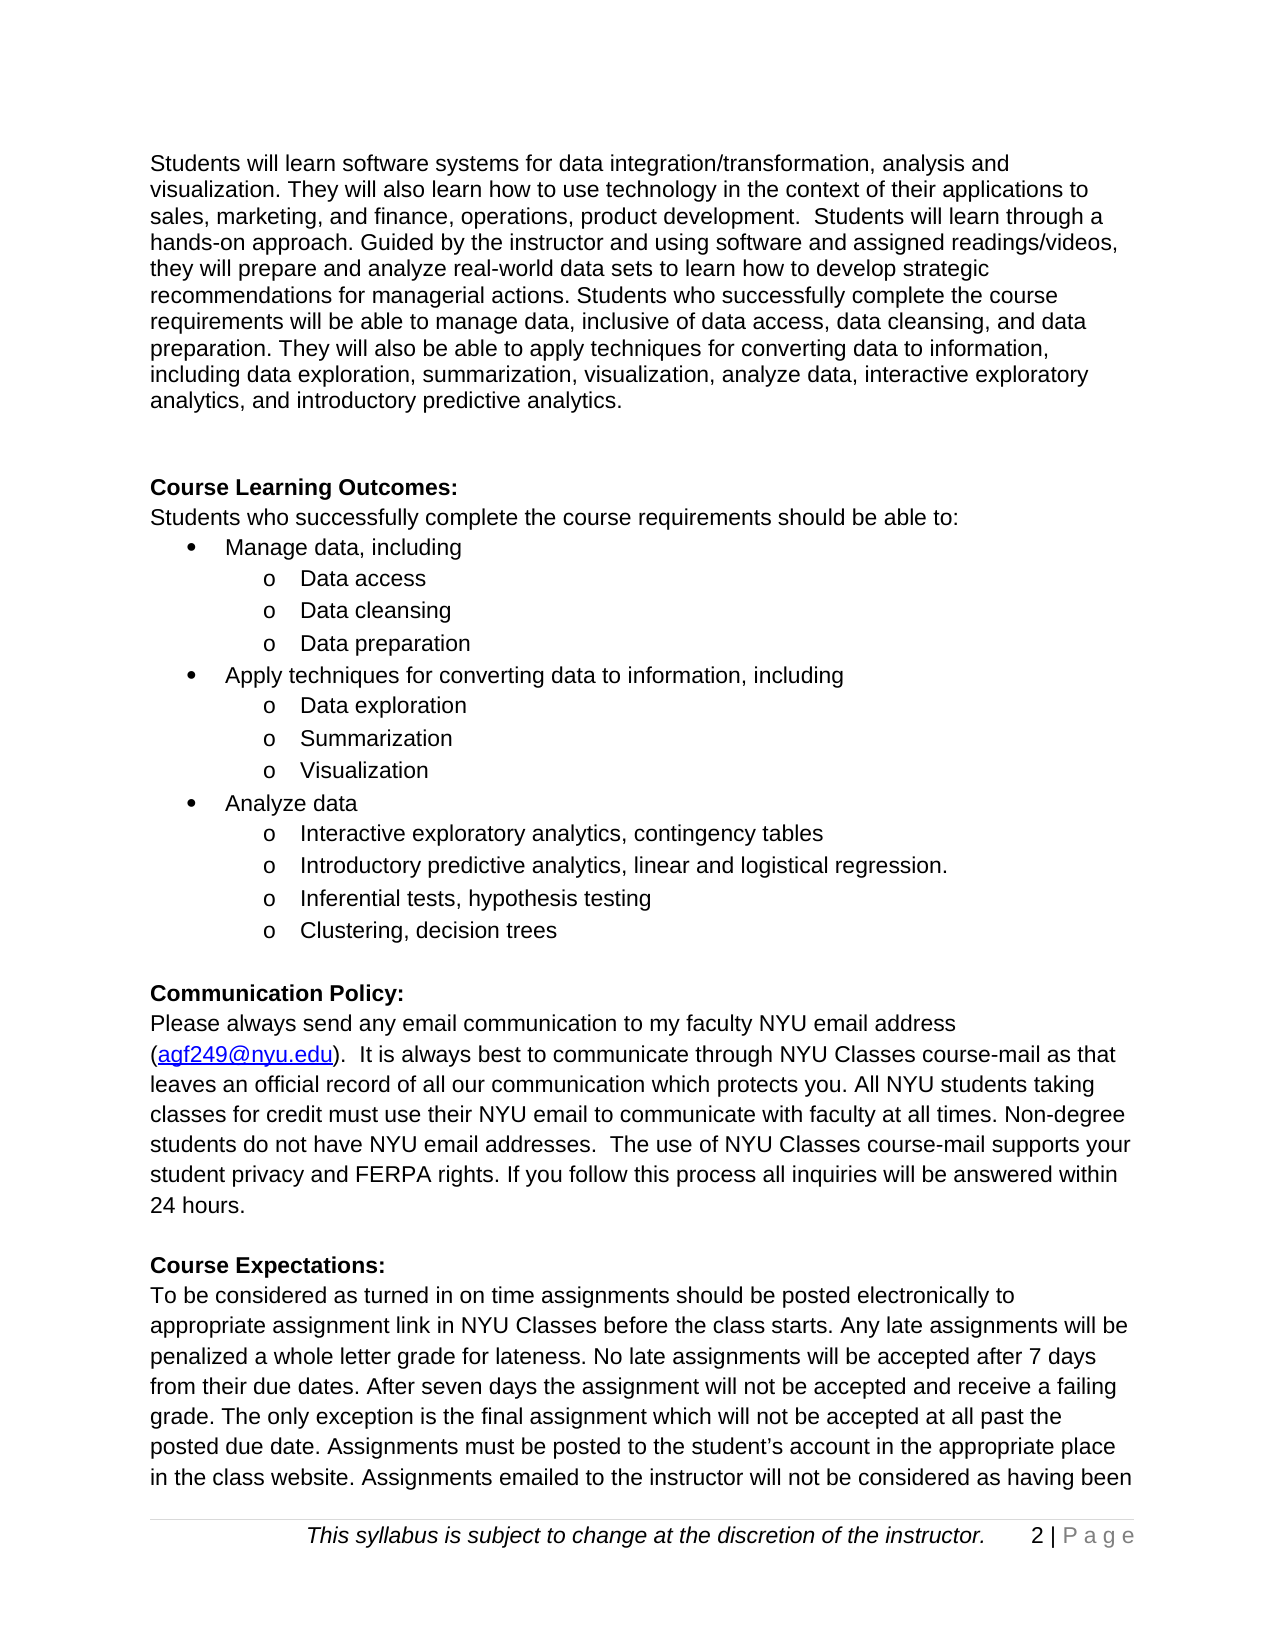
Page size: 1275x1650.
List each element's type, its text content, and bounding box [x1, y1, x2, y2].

list Manage data, including [187, 534, 1134, 561]
list Data preparation [262, 629, 1134, 658]
list Data cleansing [262, 597, 1134, 625]
text Students who successfully complete the course requirements should be able to: [150, 504, 1134, 531]
list Apply techniques for converting data to information, including [187, 662, 1134, 688]
list Introductory predictive analytics, linear and logistical regression. [262, 852, 1134, 881]
text Course Expectations: [150, 1252, 1134, 1278]
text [150, 1282, 1134, 1490]
list Data exploration [262, 692, 1134, 721]
text Communication Policy: [150, 980, 1134, 1007]
text Students will learn software systems for data integration/transformation, analysis and visualization. They will also learn how to use technology in the context of their applications to sales, marketing, and finance, operations, product development. Students will learn through a hands-on approach. Guided by the instructor and using software and assigned readings/videos, they will prepare and analyze real-world data sets to learn how to develop strategic recommendations for managerial actions. Students who successfully complete the course requirements will be able to manage data, inclusive of data access, data cleansing, and data preparation. They will also be able to apply techniques for converting data to information, including data exploration, summarization, visualization, analyze data, interactive exploratory analytics, and introductory predictive analytics. [150, 150, 1134, 413]
list Visualization [262, 757, 1134, 786]
list Analyze data [187, 790, 1134, 816]
list Interactive exploratory analytics, contingency tables [262, 820, 1134, 848]
text Course Learning Outcomes: [150, 474, 1134, 500]
list Summarization [262, 725, 1134, 753]
list Clustering, decision trees [262, 917, 1134, 946]
list Inferential tests, hypothesis testing [262, 885, 1134, 913]
text Please always send any email communication to my faculty NYU email address (agf249@nyu.edu). It is always best to communicate through NYU Classes course-mail as that leaves an official record of all our communication which protects you. All NYU students taking classes for credit must use their NYU email to communicate with faculty at all times. Non-degree students do not have NYU email addresses. The use of NYU Classes course-mail supports your student privacy and FERPA rights. If you follow this process all inquiries will be answered within 24 hours. [150, 1010, 1134, 1218]
list Data access [262, 564, 1134, 593]
